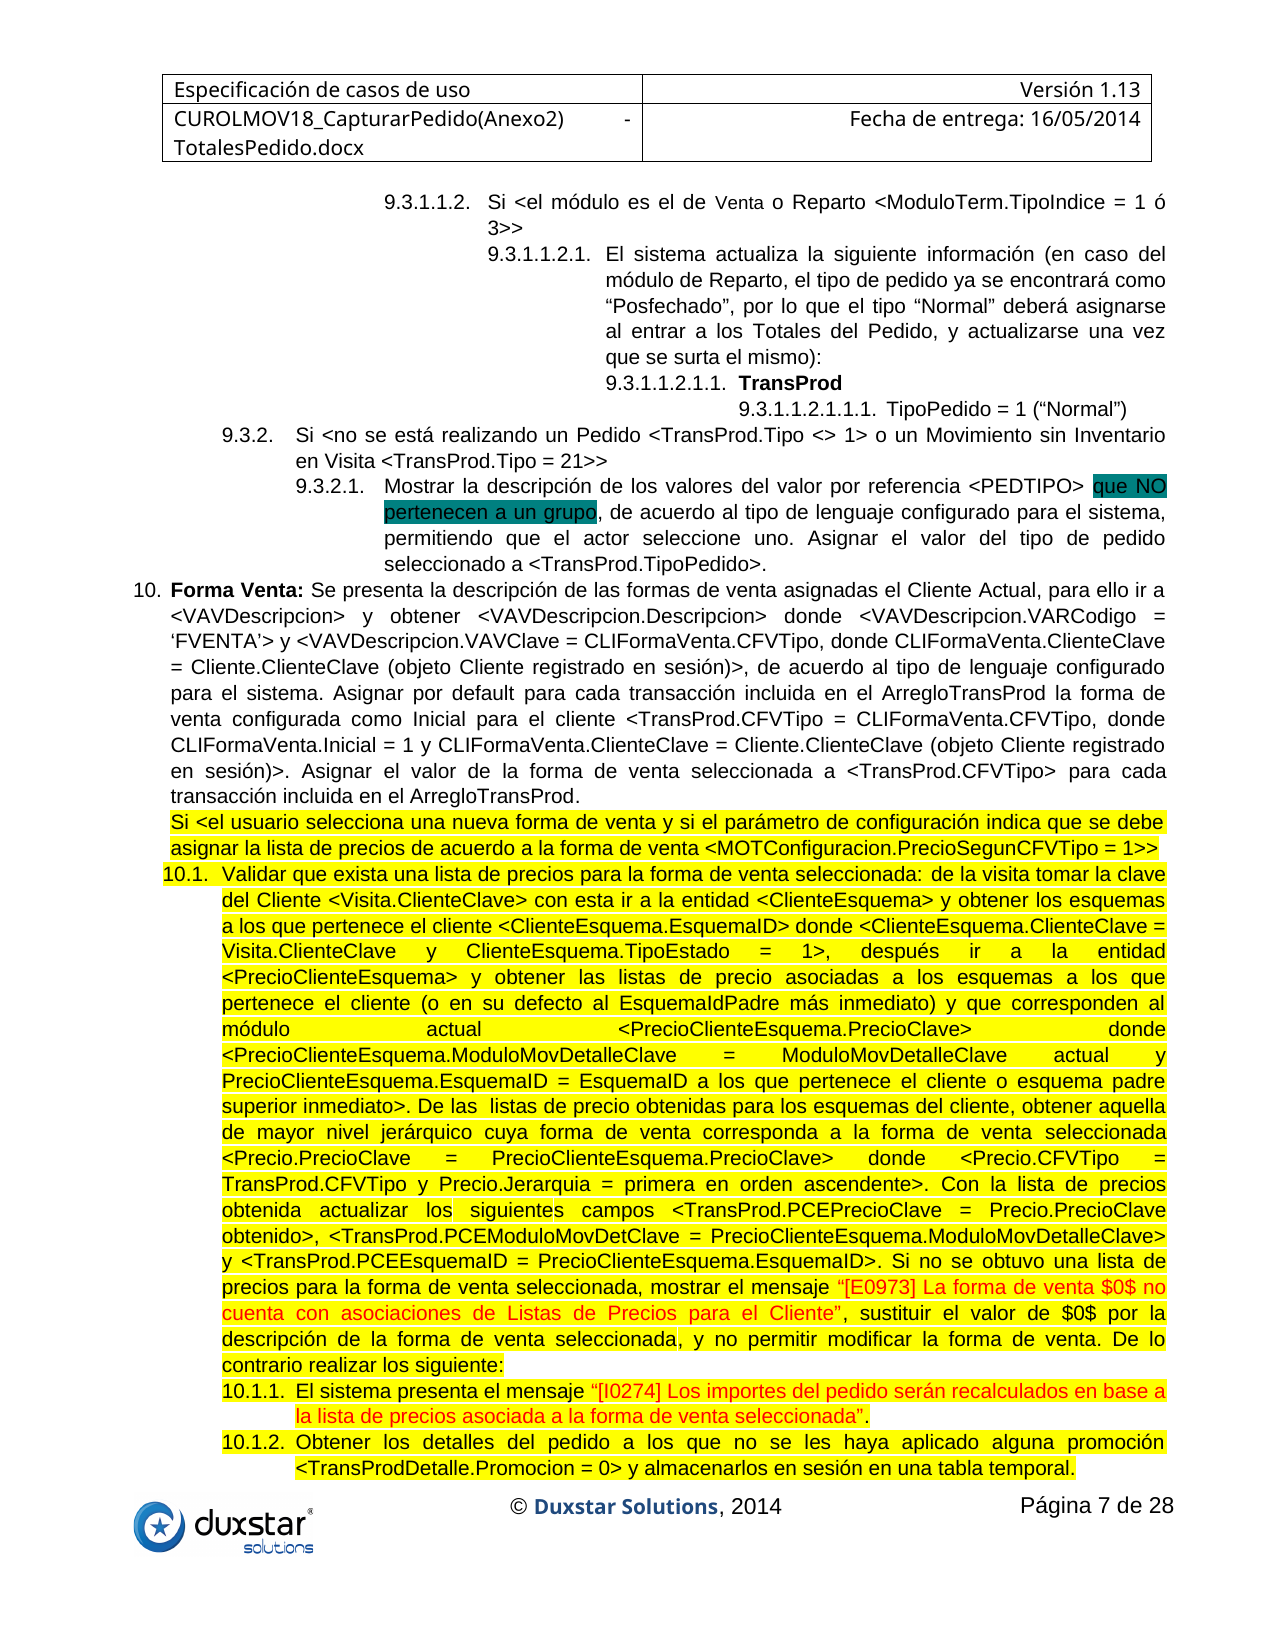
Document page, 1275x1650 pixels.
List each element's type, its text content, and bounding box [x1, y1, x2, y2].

list TipoPedido = 1 (“Normal”) [738, 397, 1167, 421]
list TransProd [605, 371, 1167, 395]
list Si <el módulo es el de Venta o Reparto <ModuloTerm.TipoIndice = 1 ó 3>> [384, 190, 1167, 240]
list Si <no se está realizando un Pedido <TransProd.Tipo <> 1> o un Movimiento sin Inventario en Visita <TransProd.Tipo = 21>> [222, 423, 1167, 472]
list El sistema actualiza la siguiente información (en caso del módulo de Reparto, el tipo de pedido ya se encontrará como “Posfechado”, por lo que el tipo “Normal” deberá asignarse al entrar a los Totales del Pedido, y actualizarse una vez que se surta el mismo): [487, 242, 1167, 369]
list Si <el usuario selecciona una nueva forma de venta y si el parámetro de configuración indica que se debe asignar la lista de precios de acuerdo a la forma de venta <MOTConfiguracion.PrecioSegunCFVTipo = 1>> [170, 834, 1167, 860]
list Obtener los detalles del pedido a los que no se les haya aplicado alguna promoción <TransProdDetalle.Promocion = 0> y almacenarlos en sesión en una tabla temporal. [222, 1454, 1167, 1480]
list Validar que exista una lista de precios para la forma de venta seleccionada: de la visita tomar la clave del Cliente <Visita.ClienteClave> con esta ir a la entidad <ClienteEsquema> y obtener los esquemas a los que pertenece el cliente <ClienteEsquema.EsquemaID> donde <ClienteEsquema.ClienteClave = Visita.ClienteClave y ClienteEsquema.TipoEstado = 1>, después ir a la entidad <PrecioClienteEsquema> y obtener las listas de precio asociadas a los esquemas a los que pertenece el cliente (o en su defecto al EsquemaIdPadre más inmediato) y que corresponden al módulo actual <PrecioClienteEsquema.PrecioClave> donde <PrecioClienteEsquema.ModuloMovDetalleClave = ModuloMovDetalleClave actual y PrecioClienteEsquema.EsquemaID = EsquemaID a los que pertenece el cliente o esquema padre superior inmediato>. De las listas de precio obtenidas para los esquemas del cliente, obtener aquella de mayor nivel jerárquico cuya forma de venta corresponda a la forma de venta seleccionada <Precio.PrecioClave = PrecioClienteEsquema.PrecioClave> donde <Precio.CFVTipo = TransProd.CFVTipo y Precio.Jerarquia = primera en orden ascendente>. Con la lista de precios obtenida actualizar los siguientes campos <TransProd.PCEPrecioClave = Precio.PrecioClave obtenido>, <TransProd.PCEModuloMovDetClave = PrecioClienteEsquema.ModuloMovDetalleClave> y <TransProd.PCEEsquemaID = PrecioClienteEsquema.EsquemaID>. Si no se obtuvo una lista de precios para la forma de venta seleccionada, mostrar el mensaje “[E0973] La forma de venta $0$ no cuenta con asociaciones de Listas de Precios para el Cliente”, sustituir el valor de $0$ por la descripción de la forma de venta seleccionada, y no permitir modificar la forma de venta. De lo contrario realizar los siguiente: [162, 862, 1167, 1377]
list Mostrar la descripción de los valores del valor por referencia <PEDTIPO> que NO pertenecen a un grupo, de acuerdo al tipo de lenguaje configurado para el sistema, permitiendo que el actor seleccione uno. Asignar el valor del tipo de pedido seleccionado a <TransProd.TipoPedido>. [295, 474, 1167, 576]
picture [133, 1492, 314, 1557]
list El sistema presenta el mensaje “[I0274] Los importes del pedido serán recalculados en base a la lista de precios asociada a la forma de venta seleccionada”. [222, 1402, 1167, 1428]
list Forma Venta: Se presenta la descripción de las formas de venta asignadas el Cliente Actual, para ello ir a <VAVDescripcion> y obtener <VAVDescripcion.Descripcion> donde <VAVDescripcion.VARCodigo = ‘FVENTA’> y <VAVDescripcion.VAVClave = CLIFormaVenta.CFVTipo, donde CLIFormaVenta.ClienteClave = Cliente.ClienteClave (objeto Cliente registrado en sesión)>, de acuerdo al tipo de lenguaje configurado para el sistema. Asignar por default para cada transacción incluida en el ArregloTransProd la forma de venta configurada como Inicial para el cliente <TransProd.CFVTipo = CLIFormaVenta.CFVTipo, donde CLIFormaVenta.Inicial = 1 y CLIFormaVenta.ClienteClave = Cliente.ClienteClave (objeto Cliente registrado en sesión)>. Asignar el valor de la forma de venta seleccionada a <TransProd.CFVTipo> para cada transacción incluida en el ArregloTransProd. [133, 578, 1167, 808]
